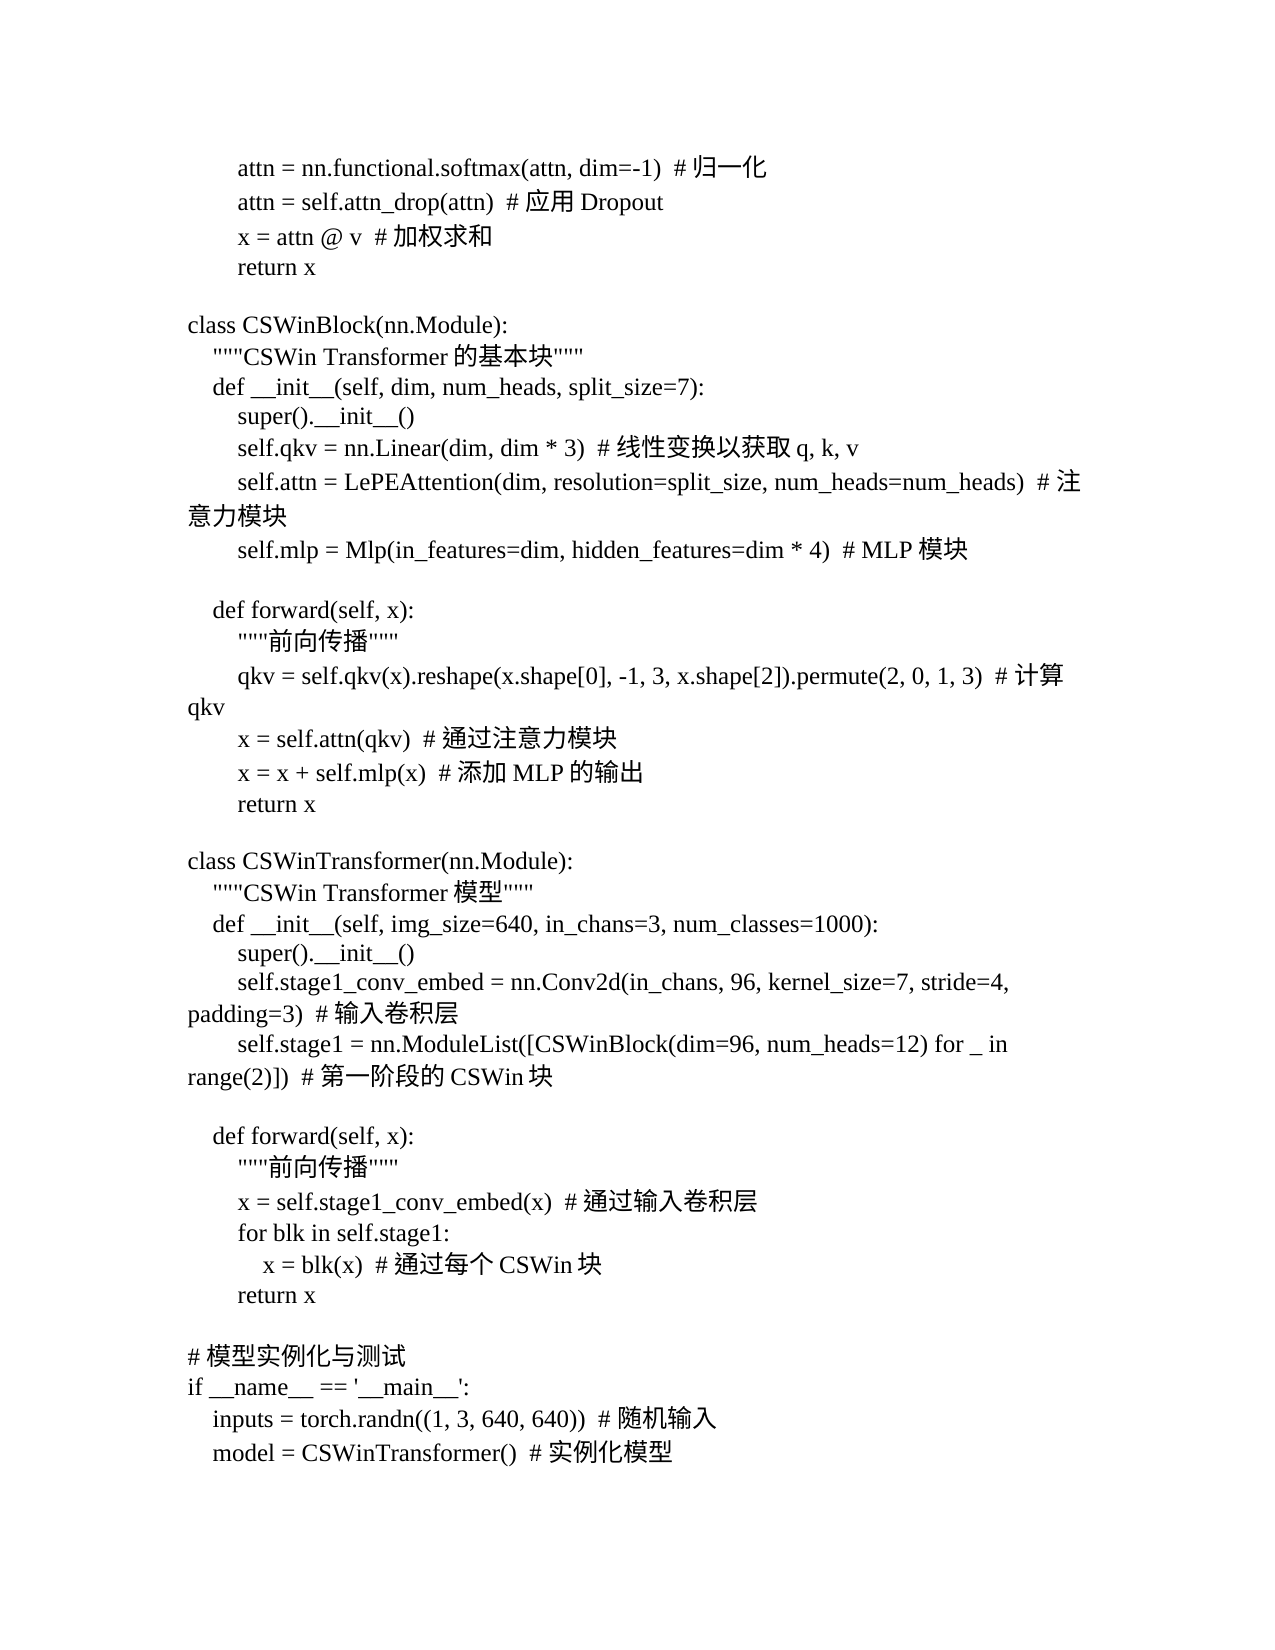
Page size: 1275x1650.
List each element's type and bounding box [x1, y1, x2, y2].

text [187, 150, 1087, 1469]
